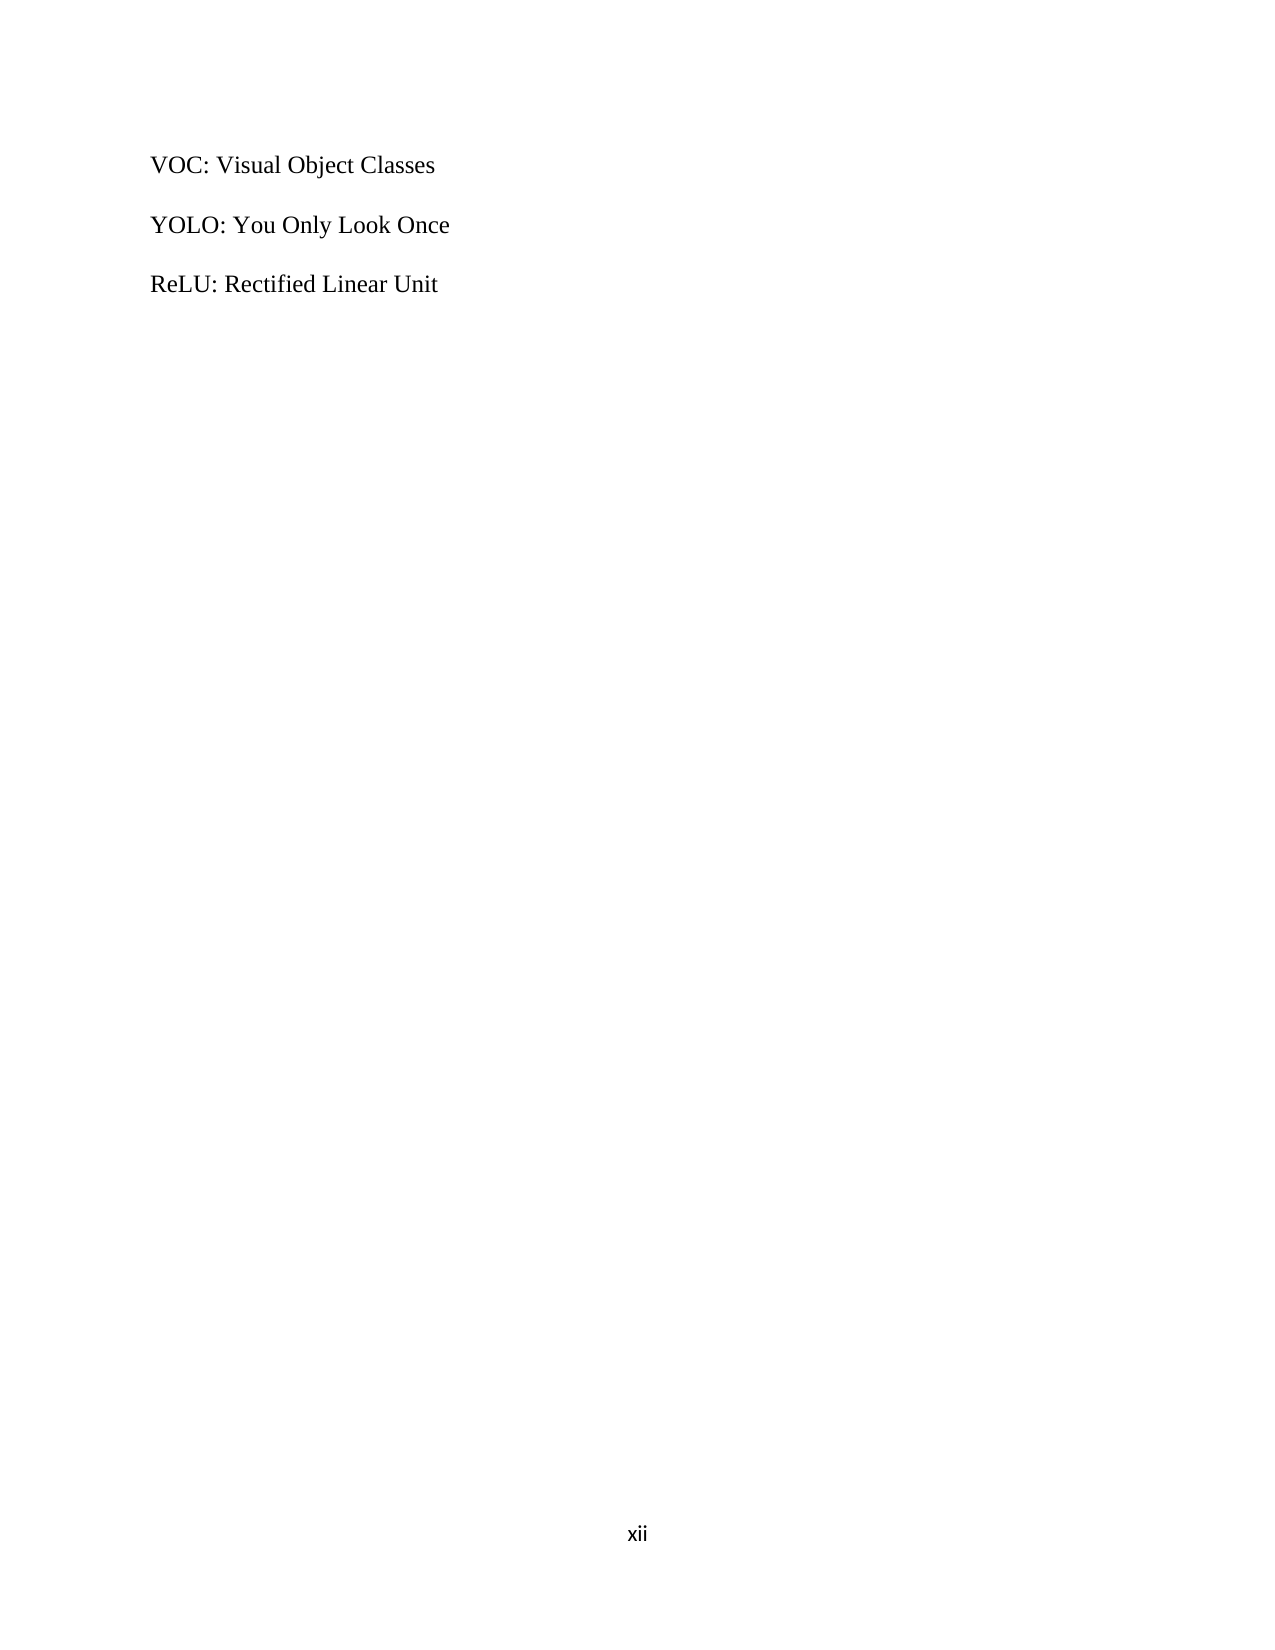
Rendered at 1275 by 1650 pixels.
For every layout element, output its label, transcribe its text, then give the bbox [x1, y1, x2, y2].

text YOLO: You Only Look Once [150, 210, 1125, 238]
text ReLU: Rectified Linear Unit [150, 269, 1125, 298]
text VOC: Visual Object Classes [150, 150, 1125, 179]
